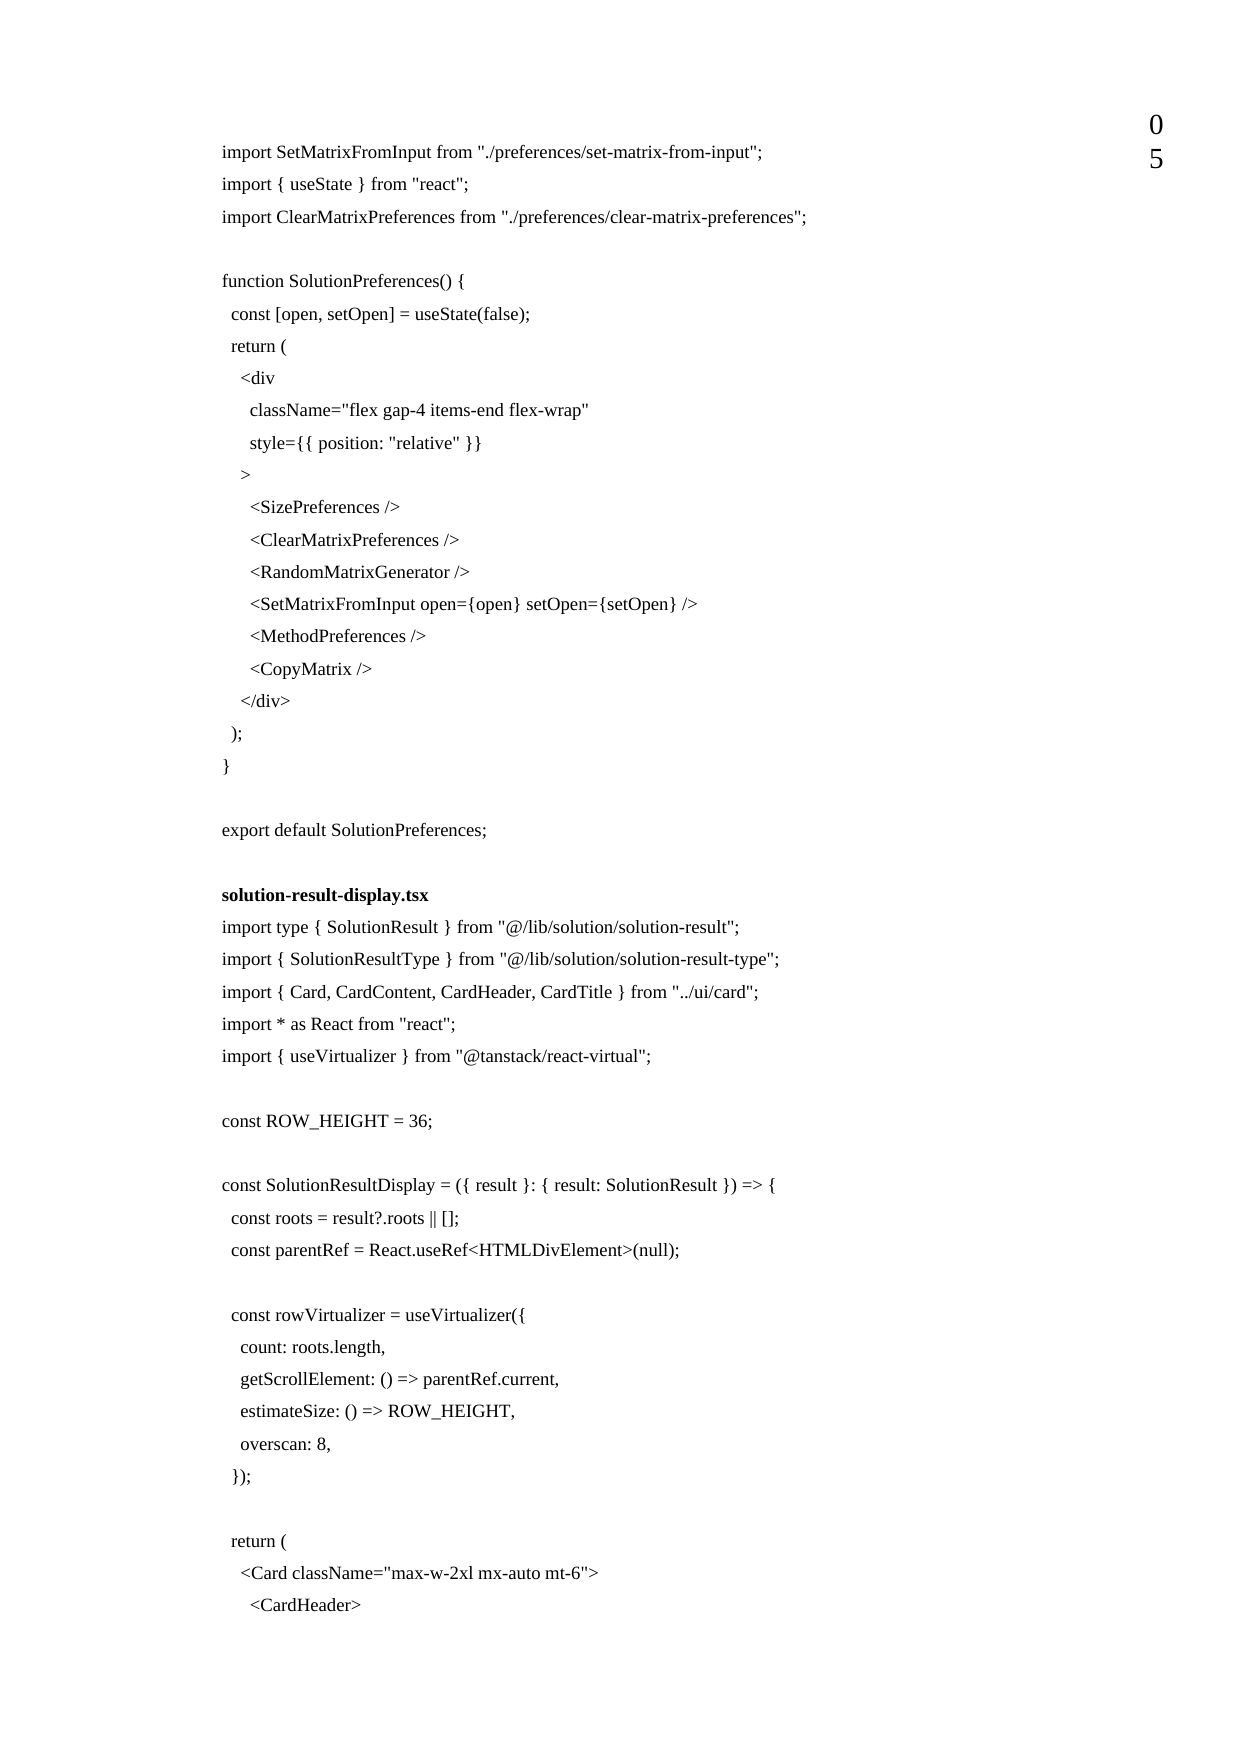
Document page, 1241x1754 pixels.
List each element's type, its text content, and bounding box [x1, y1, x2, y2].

text count: roots.length, [148, 1336, 1152, 1357]
text overscan: 8, [148, 1433, 1152, 1454]
text import { Card, CardContent, CardHeader, CardTitle } from "../ui/card"; [148, 981, 1152, 1002]
text solution-result-display.tsx [148, 884, 1152, 905]
text > [148, 464, 1152, 485]
text import type { SolutionResult } from "@/lib/solution/solution-result"; [148, 916, 1152, 937]
text <CardHeader> [148, 1594, 1152, 1616]
text export default SolutionPreferences; [148, 819, 1152, 841]
text <SizePreferences /> [148, 496, 1152, 518]
text return ( [148, 1529, 1152, 1551]
text const roots = result?.roots || []; [148, 1207, 1152, 1228]
text import SetMatrixFromInput from "./preferences/set-matrix-from-input"; [148, 141, 1152, 162]
text const parentRef = React.useRef<HTMLDivElement>(null); [148, 1239, 1152, 1260]
text ); [148, 722, 1152, 744]
text function SolutionPreferences() { [148, 270, 1152, 292]
text const [open, setOpen] = useState(false); [148, 302, 1152, 324]
text getScrollElement: () => parentRef.current, [148, 1368, 1152, 1389]
text const ROW_HEIGHT = 36; [148, 1110, 1152, 1131]
text <CopyMatrix /> [148, 658, 1152, 679]
text import ClearMatrixPreferences from "./preferences/clear-matrix-preferences"; [148, 206, 1152, 227]
text <Card className="max-w-2xl mx-auto mt-6"> [148, 1562, 1152, 1583]
text const SolutionResultDisplay = ({ result }: { result: SolutionResult }) => { [148, 1174, 1152, 1196]
text import * as React from "react"; [148, 1013, 1152, 1034]
text return ( [148, 335, 1152, 356]
text } [148, 754, 1152, 776]
text import { SolutionResultType } from "@/lib/solution/solution-result-type"; [148, 948, 1152, 970]
text import { useVirtualizer } from "@tanstack/react-virtual"; [148, 1045, 1152, 1067]
text <MethodPreferences /> [148, 625, 1152, 647]
text }); [148, 1465, 1152, 1486]
text <ClearMatrixPreferences /> [148, 528, 1152, 550]
text import { useState } from "react"; [148, 173, 1152, 195]
text <RandomMatrixGenerator /> [148, 561, 1152, 582]
text <SetMatrixFromInput open={open} setOpen={setOpen} /> [148, 593, 1152, 614]
text style={{ position: "relative" }} [148, 432, 1152, 453]
text className="flex gap-4 items-end flex-wrap" [148, 399, 1152, 421]
text <div [148, 367, 1152, 388]
text const rowVirtualizer = useVirtualizer({ [148, 1303, 1152, 1325]
text </div> [148, 690, 1152, 711]
text estimateSize: () => ROW_HEIGHT, [148, 1400, 1152, 1422]
